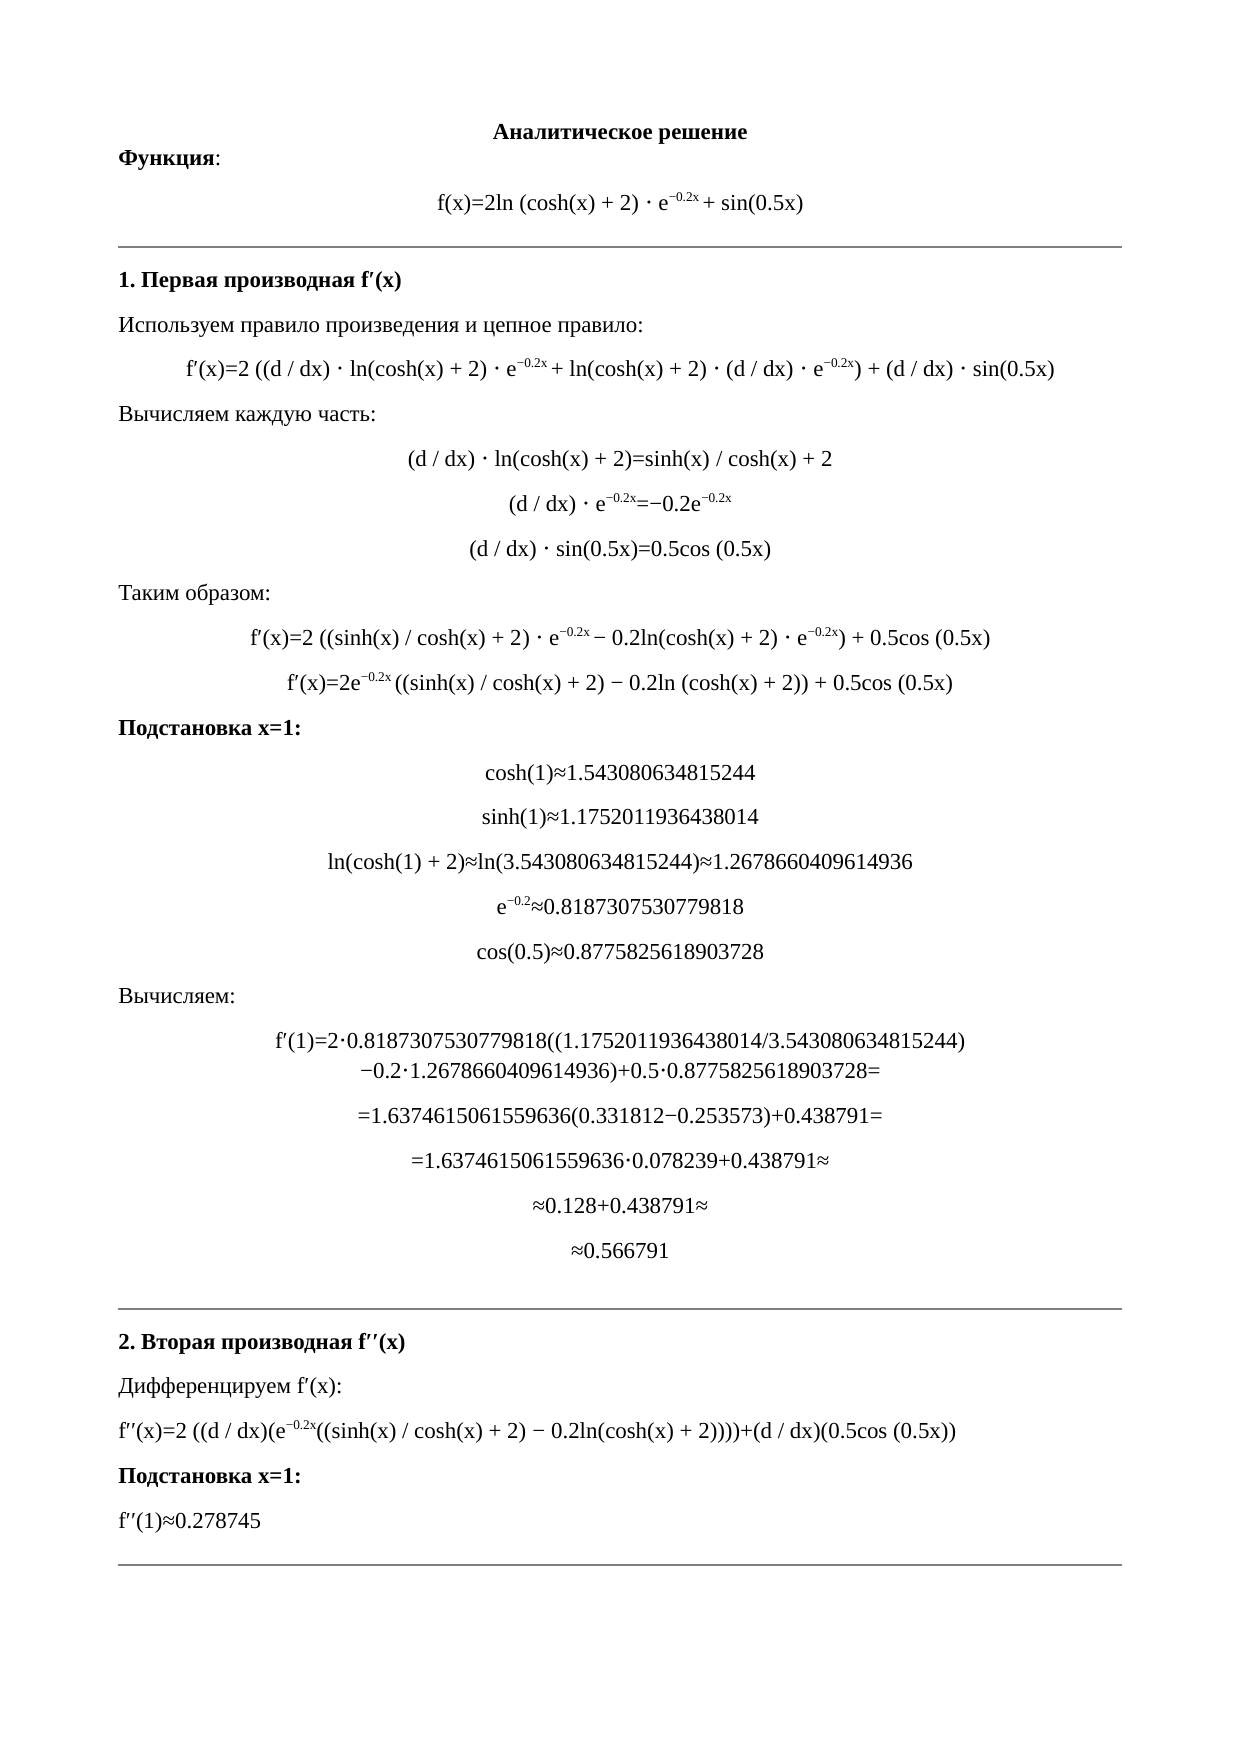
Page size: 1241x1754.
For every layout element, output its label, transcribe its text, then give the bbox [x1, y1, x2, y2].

text cosh(1)≈1.543080634815244 [118, 758, 1122, 785]
text f′(x)=2 ((sinh(x) / cosh(x) + 2​) ⋅ e−0.2x − 0.2ln(cosh(x) + 2) ⋅ e−0.2x) + 0.5cos (0.5x) [118, 624, 1122, 651]
text (d / dx)​ ⋅ ln(cosh(x) + 2)=sinh(x) ​/ cosh(x) + 2 [118, 445, 1122, 471]
text ln(cosh(1) + 2)≈ln(3.543080634815244)≈1.2678660409614936 [118, 848, 1122, 874]
subtitle 2. Вторая производная f′′(x) [118, 1328, 1122, 1354]
text f′′(x)=2 ((d / dx)​(e−0.2x((sinh(x) / cosh(x) + 2)​ − 0.2ln(cosh(x) + 2))))+(d / dx​)(0.5cos (0.5x)) [118, 1417, 1122, 1444]
text ≈0.128+0.438791≈ [118, 1192, 1122, 1218]
text f(x)=2ln (cosh(x) + 2) ⋅ e−0.2x + sin(0.5x) [118, 189, 1122, 216]
text f′(x)=2e−0.2x ((sinh(x)​ / cosh(x) + 2) − 0.2ln (cosh(x) + 2)) + 0.5cos (0.5x) [118, 669, 1122, 695]
text Вычисляем: [118, 982, 1122, 1009]
text f′(x)=2 ((d / dx) ⋅ ​ln(cosh(x) + 2) ⋅ e−0.2x + ln(cosh(x) + 2) ⋅ (d / dx) ​⋅ e−0.2x) + (d / dx) ⋅ ​sin(0.5x) [118, 355, 1122, 382]
text Таким образом: [118, 579, 1122, 606]
text e−0.2≈0.8187307530779818 [118, 893, 1122, 919]
text Аналитическое решение [118, 118, 1122, 144]
text Функция: [118, 144, 1122, 171]
subtitle 1. Первая производная f′(x) [118, 266, 1122, 292]
text Используем правило произведения и цепное правило: [118, 311, 1122, 337]
text f′′(1)≈0.278745 [118, 1507, 1122, 1533]
text =1.6374615061559636(0.331812−0.253573)+0.438791= [118, 1102, 1122, 1129]
text sinh(1)≈1.1752011936438014 [118, 803, 1122, 830]
text (d / dx​) ⋅ sin(0.5x)=0.5cos (0.5x) [118, 534, 1122, 561]
text Подстановка x=1: [118, 714, 1122, 740]
text Подстановка x=1: [118, 1462, 1122, 1488]
text Дифференцируем f′(x): [118, 1373, 1122, 1399]
text (d / dx) ​⋅ e−0.2x=−0.2e−0.2x [118, 490, 1122, 516]
text cos(0.5)≈0.8775825618903728 [118, 938, 1122, 964]
text =1.6374615061559636⋅0.078239+0.438791≈ [118, 1147, 1122, 1173]
text ≈0.566791 [118, 1237, 1122, 1263]
text Вычисляем каждую часть: [118, 400, 1122, 427]
text f′(1)=2⋅0.8187307530779818((1.1752011936438014/3.543080634815244) −0.2⋅1.2678660409614936)+0.5⋅0.8775825618903728= [118, 1027, 1122, 1084]
